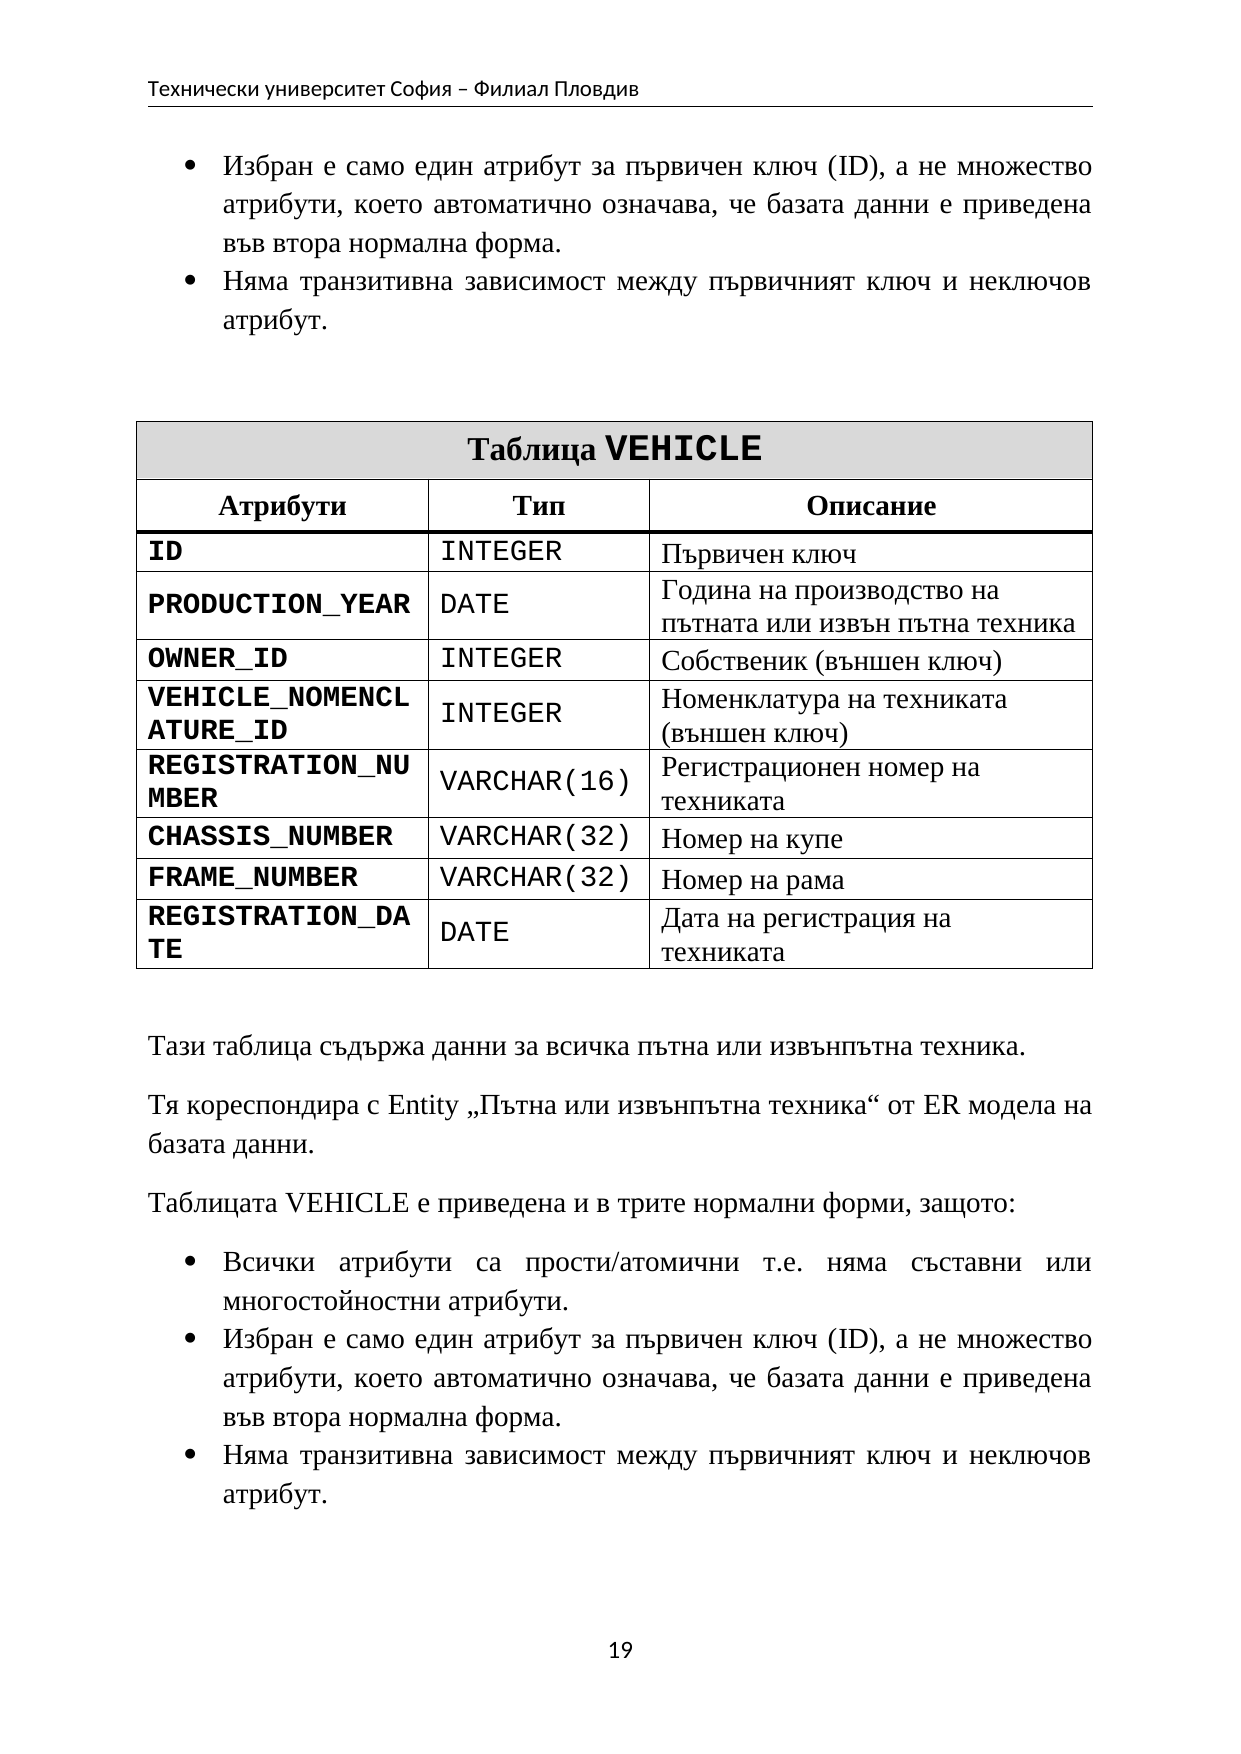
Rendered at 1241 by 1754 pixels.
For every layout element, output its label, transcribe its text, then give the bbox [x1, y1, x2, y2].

list Избран е само един атрибут за първичен ключ (ID), а не множество атрибути, което автоматично означава, че базата данни е приведена във втора нормална форма. [185, 1322, 1092, 1432]
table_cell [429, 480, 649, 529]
list Всички атрибути са прости/атомични т.е. няма съставни или многостойностни атрибути. [185, 1244, 1092, 1317]
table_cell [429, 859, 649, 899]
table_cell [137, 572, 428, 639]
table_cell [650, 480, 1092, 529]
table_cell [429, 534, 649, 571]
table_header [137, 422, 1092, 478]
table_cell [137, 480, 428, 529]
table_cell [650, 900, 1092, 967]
list Избран е само един атрибут за първичен ключ (ID), а не множество атрибути, което автоматично означава, че базата данни е приведена във втора нормална форма. [185, 148, 1092, 258]
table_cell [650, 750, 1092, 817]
text Таблицата VEHICLE е приведена и в трите нормални форми, защото: [148, 1185, 1092, 1219]
list Няма транзитивна зависимост между първичният ключ и неключов атрибут. [185, 1437, 1092, 1509]
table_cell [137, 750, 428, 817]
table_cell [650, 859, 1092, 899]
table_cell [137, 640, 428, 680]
text Тя кореспондира с Entity „Пътна или извънпътна техника“ от ER модела на базата данни. [148, 1087, 1092, 1159]
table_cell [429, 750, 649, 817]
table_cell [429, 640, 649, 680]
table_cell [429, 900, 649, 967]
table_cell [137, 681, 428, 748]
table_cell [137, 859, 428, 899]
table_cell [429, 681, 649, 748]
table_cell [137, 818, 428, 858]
text Тази таблица съдържа данни за всичка пътна или извънпътна техника. [148, 1028, 1092, 1061]
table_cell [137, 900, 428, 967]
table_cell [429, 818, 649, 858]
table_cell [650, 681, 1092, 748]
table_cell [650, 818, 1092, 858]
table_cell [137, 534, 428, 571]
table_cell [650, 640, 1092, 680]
list Няма транзитивна зависимост между първичният ключ и неключов атрибут. [185, 263, 1092, 336]
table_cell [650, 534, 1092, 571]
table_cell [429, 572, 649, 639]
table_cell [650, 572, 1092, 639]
